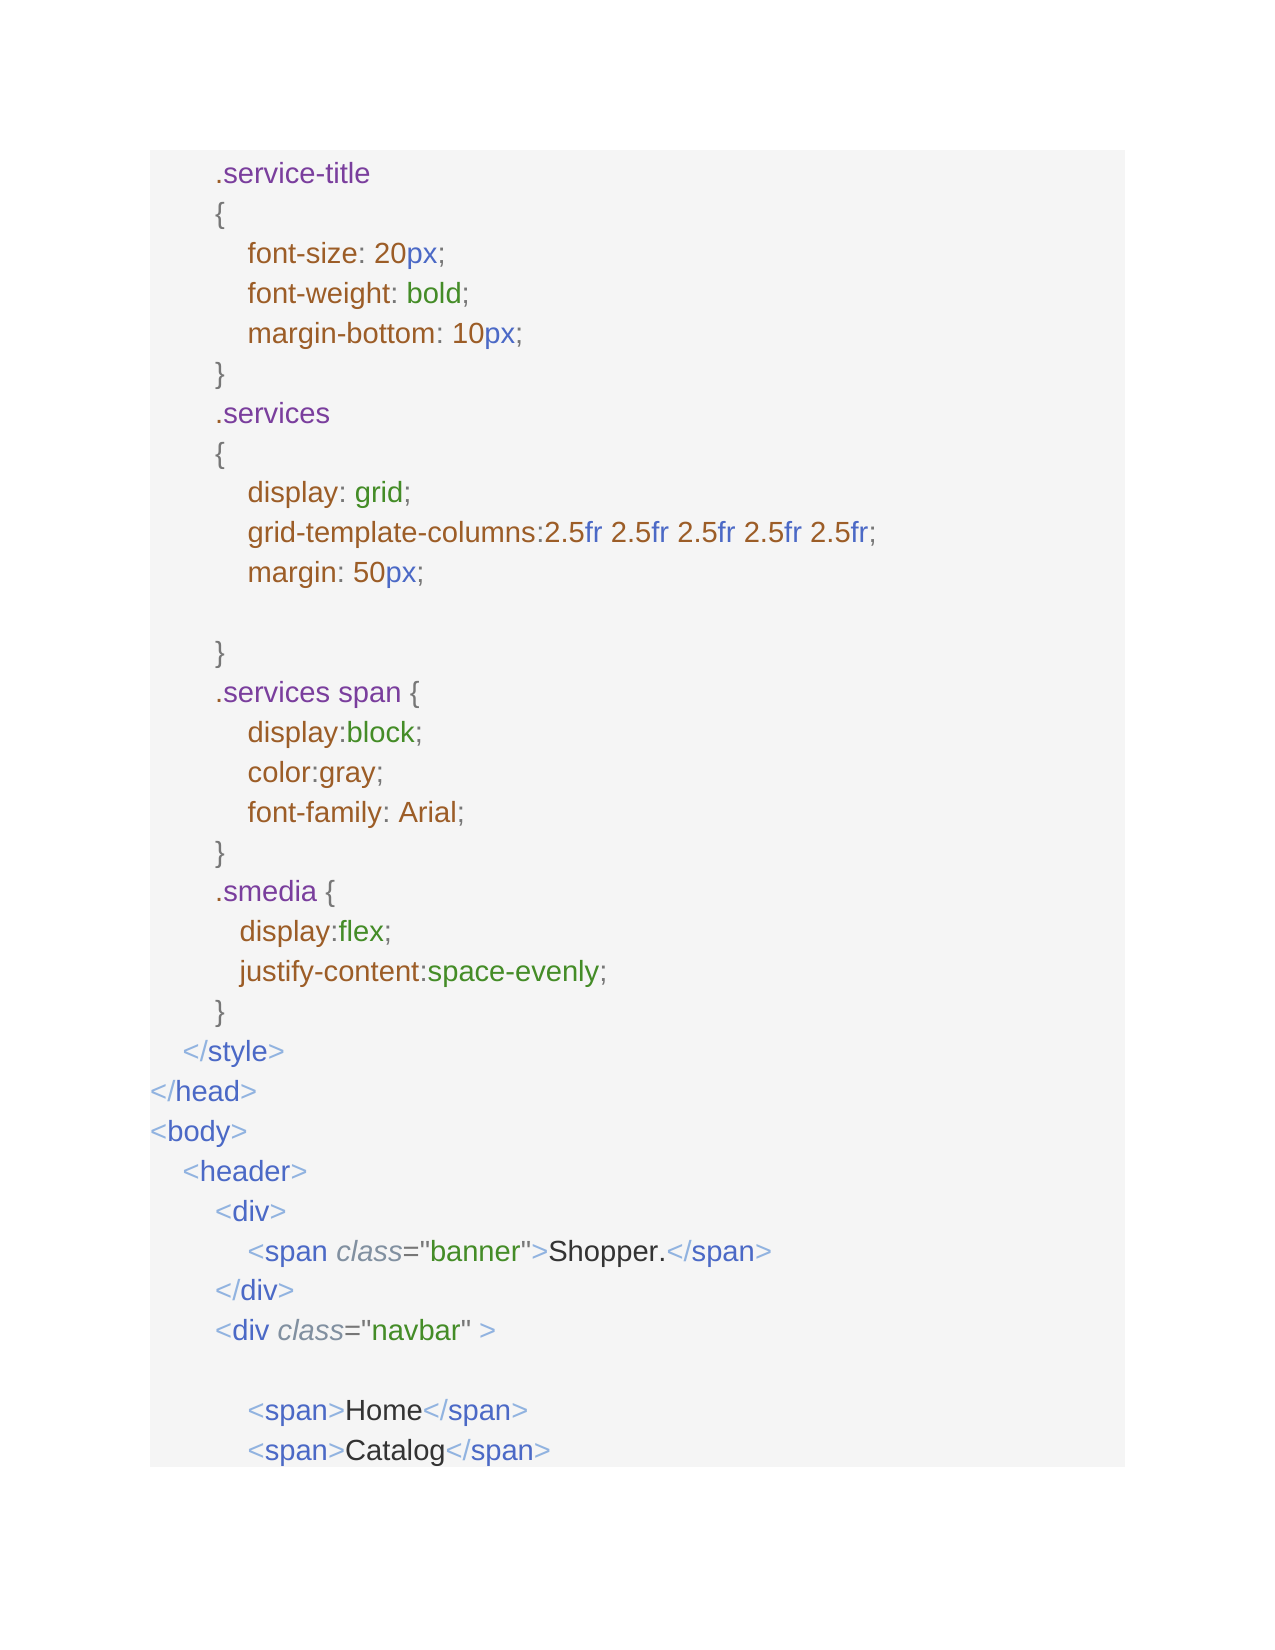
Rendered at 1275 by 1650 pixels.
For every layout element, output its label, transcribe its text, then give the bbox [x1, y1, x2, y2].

text justify-content:space-evenly; [150, 948, 1125, 988]
text .smedia { [150, 868, 1125, 908]
text { [150, 429, 1125, 469]
text display: grid; [150, 469, 1125, 509]
text grid-template-columns:2.5fr 2.5fr 2.5fr 2.5fr 2.5fr; [150, 509, 1125, 549]
text <span>Home</span> [150, 1387, 1125, 1427]
text <div> [150, 1187, 1125, 1227]
text .services span { [150, 669, 1125, 708]
text margin: 50px; [150, 549, 1125, 589]
text </head> [150, 1068, 1125, 1107]
text .services [150, 389, 1125, 429]
text } [150, 988, 1125, 1028]
text <span class="banner">Shopper.</span> [150, 1227, 1125, 1267]
text display:block; [150, 708, 1125, 748]
text { [150, 190, 1125, 230]
text </div> [150, 1267, 1125, 1307]
text } [150, 828, 1125, 868]
text font-family: Arial; [150, 788, 1125, 828]
text font-weight: bold; [150, 270, 1125, 309]
text } [150, 349, 1125, 389]
text <body> [150, 1107, 1125, 1147]
text <span>Catalog</span> [150, 1427, 1125, 1467]
text font-size: 20px; [150, 230, 1125, 270]
text <div class="navbar" > [150, 1307, 1125, 1347]
text margin-bottom: 10px; [150, 309, 1125, 349]
text </style> [150, 1028, 1125, 1068]
text } [150, 629, 1125, 669]
text <header> [150, 1147, 1125, 1187]
text color:gray; [150, 748, 1125, 788]
text display:flex; [150, 908, 1125, 948]
text .service-title [150, 150, 1125, 190]
